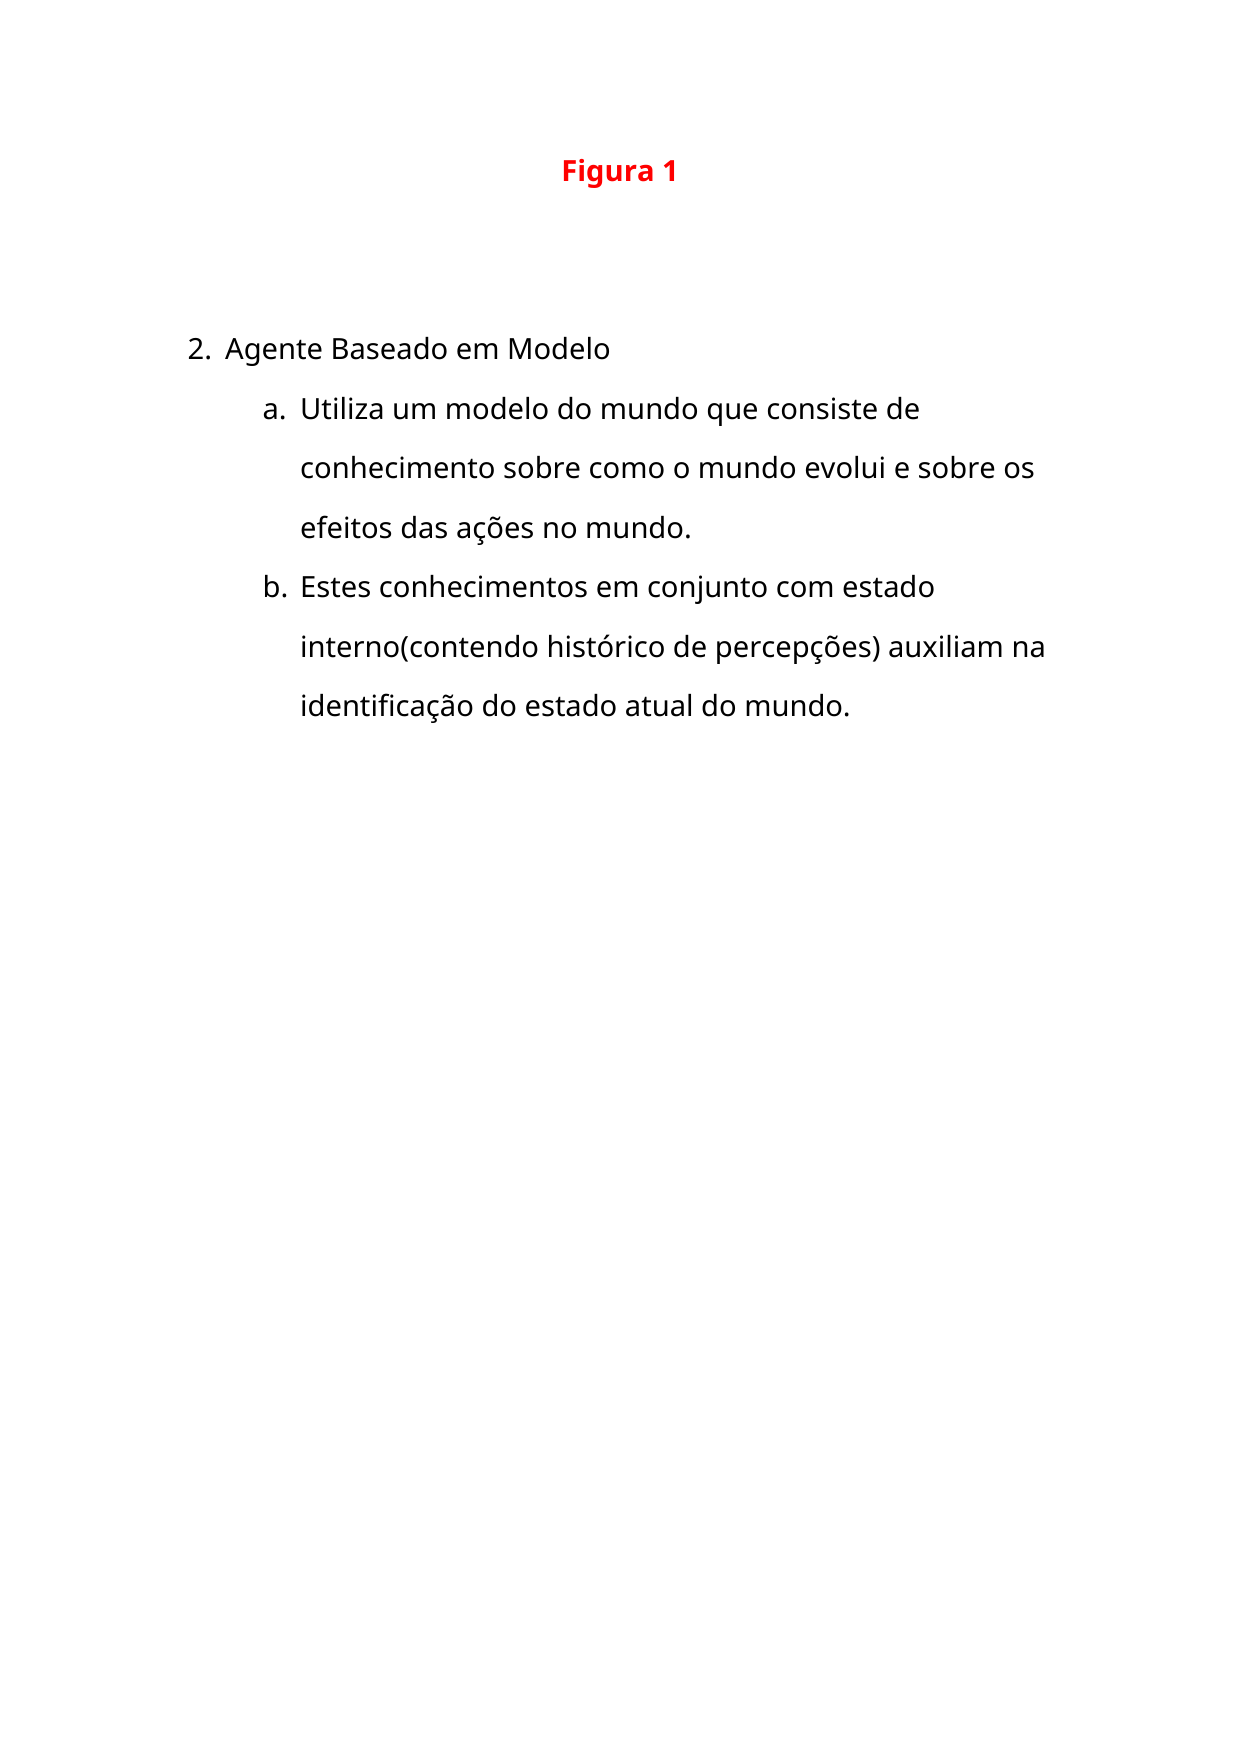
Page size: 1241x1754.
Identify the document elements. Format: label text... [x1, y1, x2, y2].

list Estes conhecimentos em conjunto com estado interno(contendo histórico de percepções) auxiliam na identificação do estado atual do mundo. [262, 566, 1090, 725]
text Figura 1 [150, 150, 1090, 190]
list Utiliza um modelo do mundo que consiste de conhecimento sobre como o mundo evolui e sobre os efeitos das ações no mundo. [262, 388, 1090, 547]
list Agente Baseado em Modelo [187, 328, 1090, 368]
